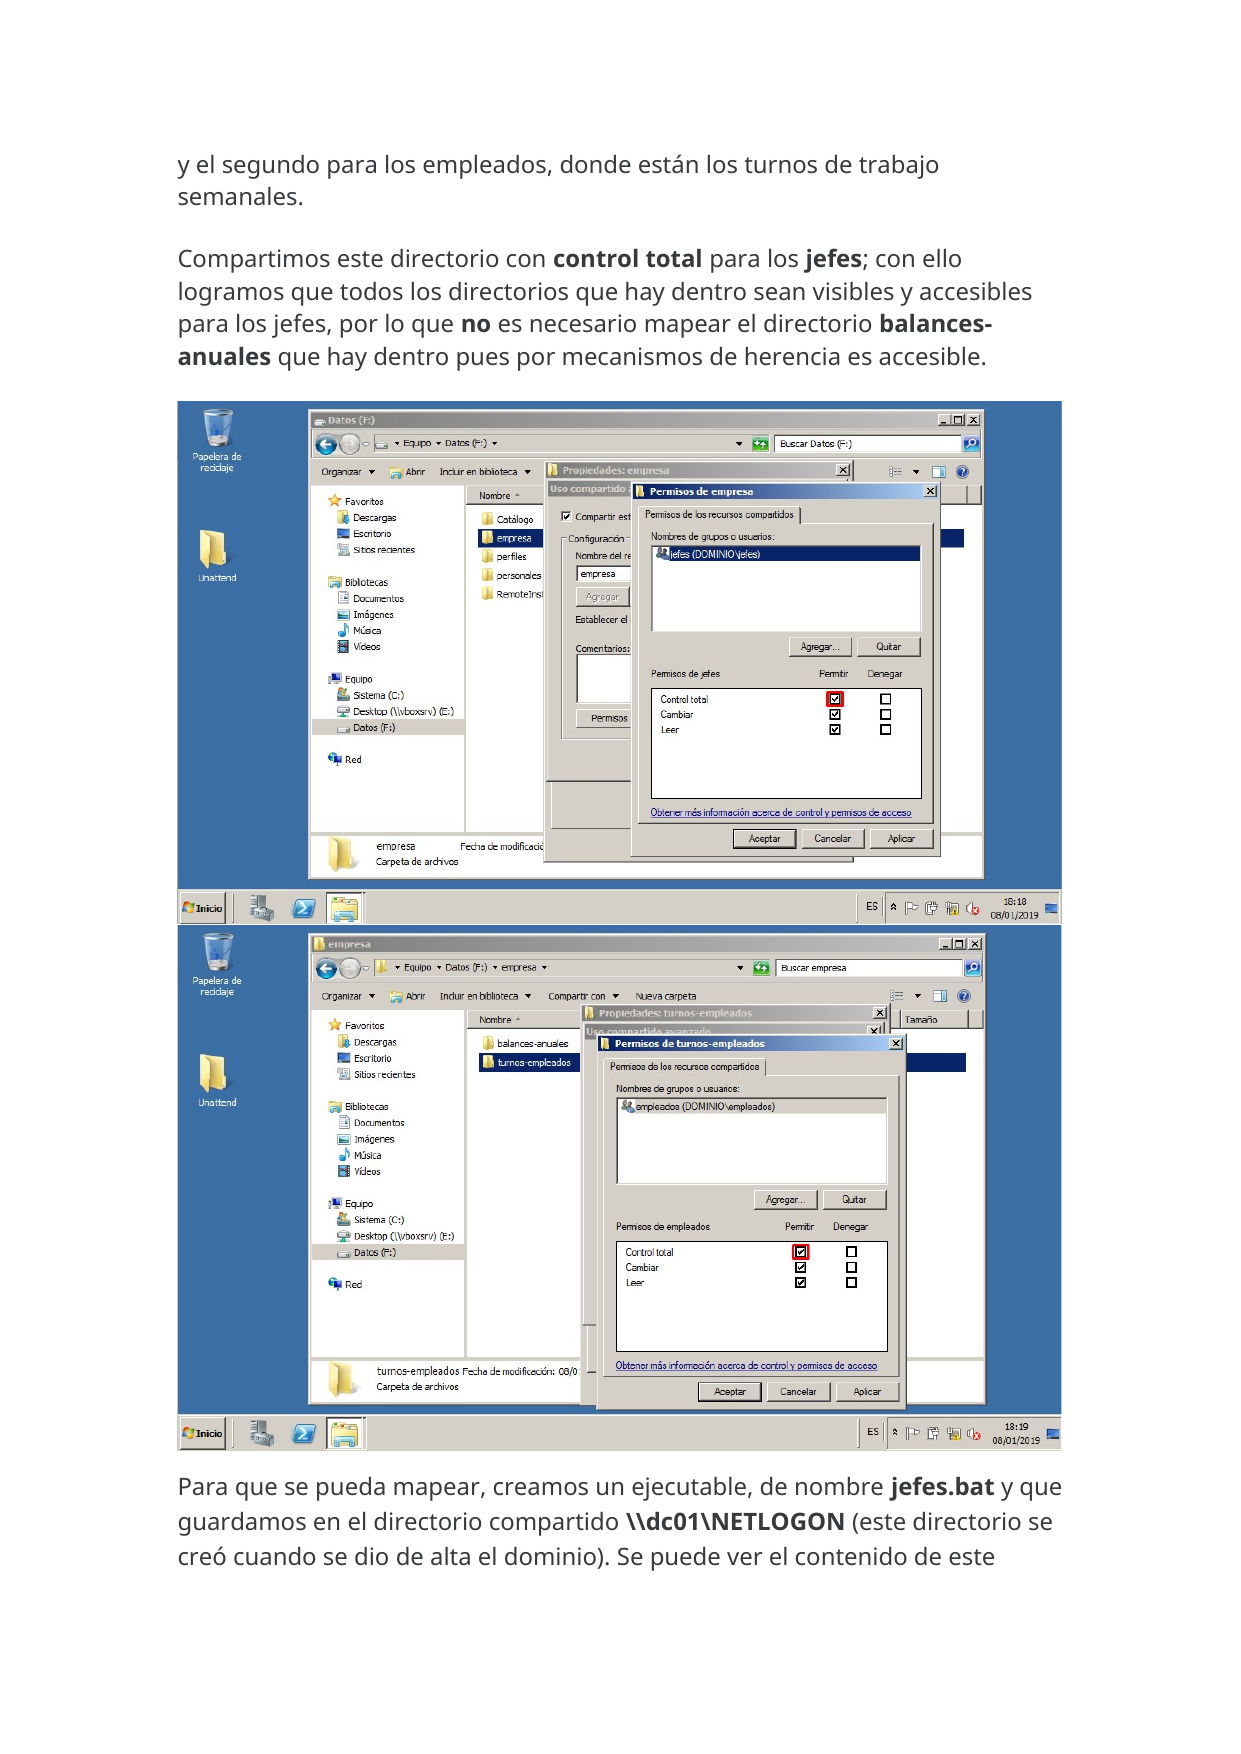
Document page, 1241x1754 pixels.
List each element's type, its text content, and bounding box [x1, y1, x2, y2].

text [177, 148, 1063, 213]
text Compartimos este directorio con control total para los jefes; con ello logramos que todos los directorios que hay dentro sean visibles y accesibles para los jefes, por lo que no es necesario mapear el directorio balances-anuales que hay dentro pues por mecanismos de herencia es accesible. [177, 242, 1063, 372]
picture [177, 925, 1062, 1451]
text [177, 1469, 1063, 1572]
picture [177, 401, 1062, 924]
